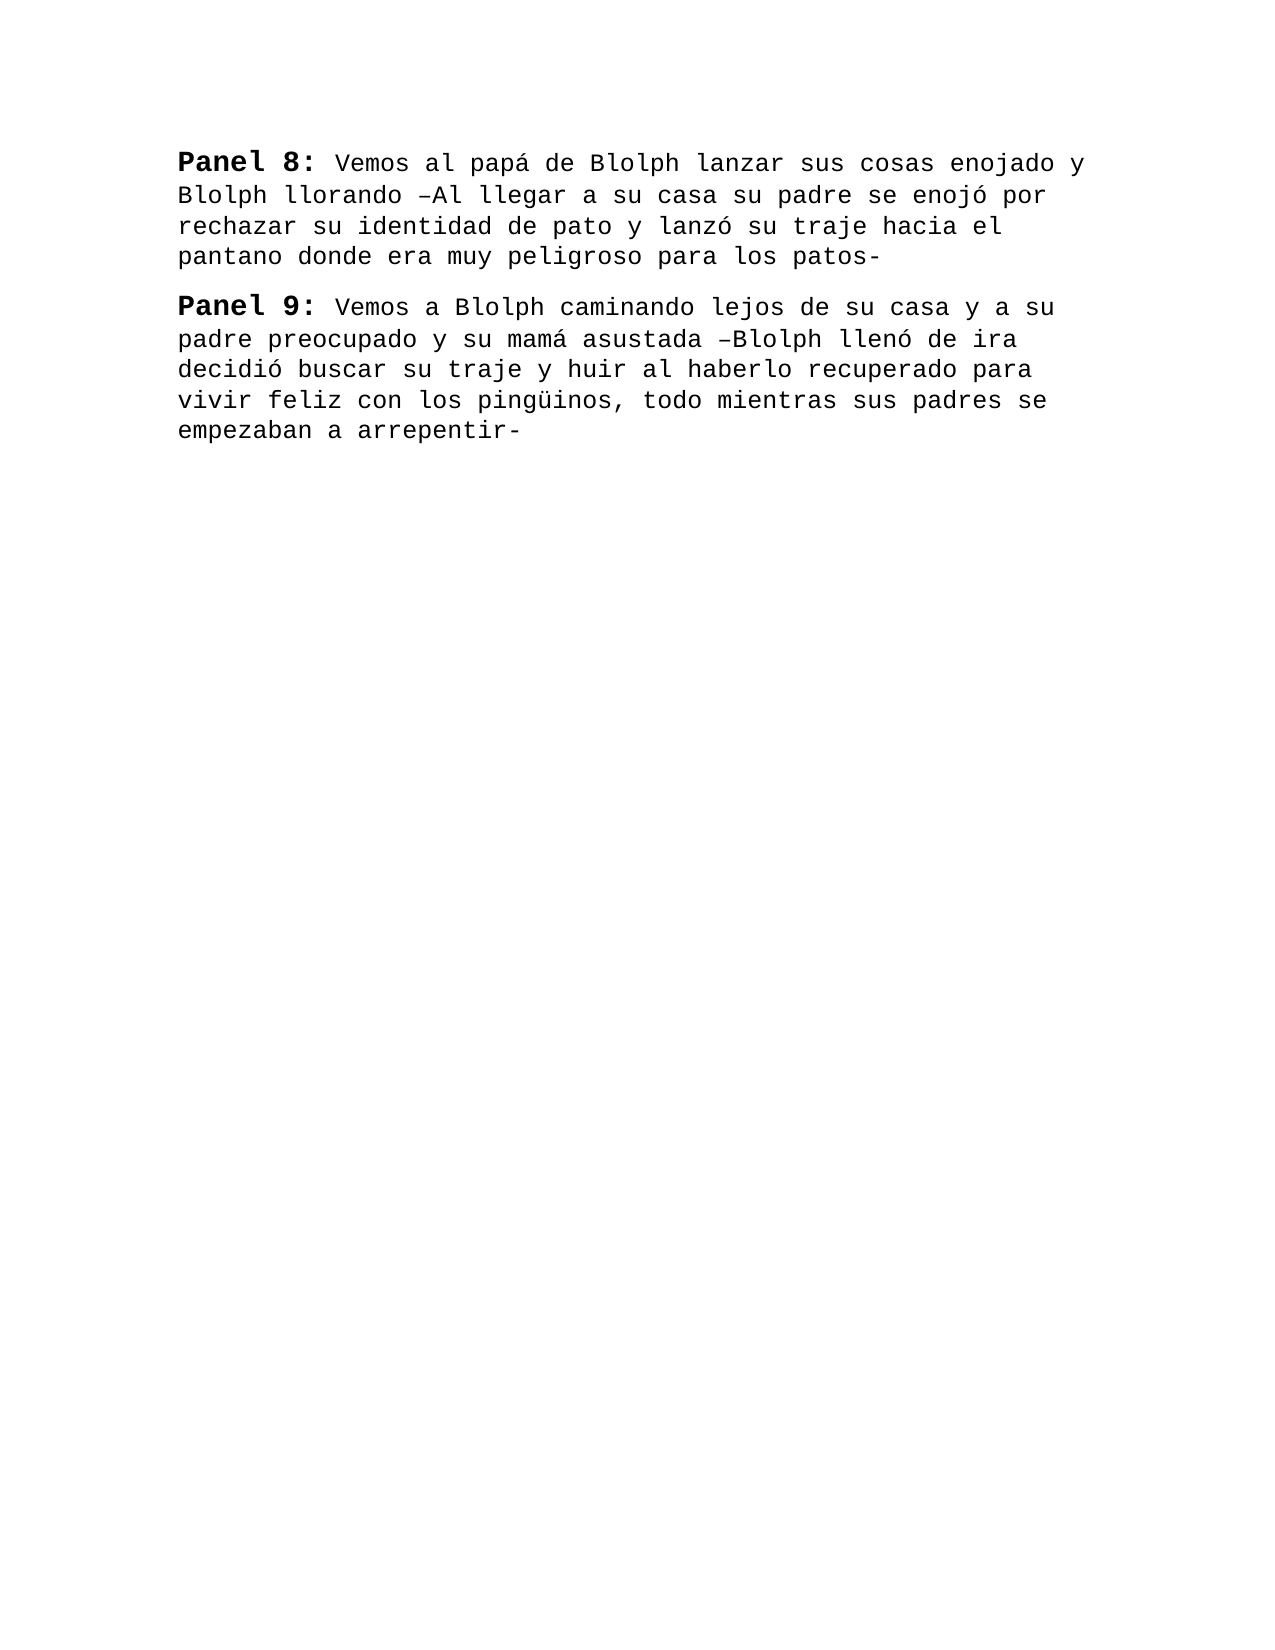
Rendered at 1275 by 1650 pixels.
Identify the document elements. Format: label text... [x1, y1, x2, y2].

text Panel 8: Vemos al papá de Blolph lanzar sus cosas enojado y Blolph llorando –Al llegar a su casa su padre se enojó por rechazar su identidad de pato y lanzó su traje hacia el pantano donde era muy peligroso para los patos- [177, 148, 1098, 272]
text Panel 9: Vemos a Blolph caminando lejos de su casa y a su padre preocupado y su mamá asustada –Blolph llenó de ira decidió buscar su traje y huir al haberlo recuperado para vivir feliz con los pingüinos, todo mientras sus padres se empezaban a arrepentir- [177, 291, 1098, 446]
